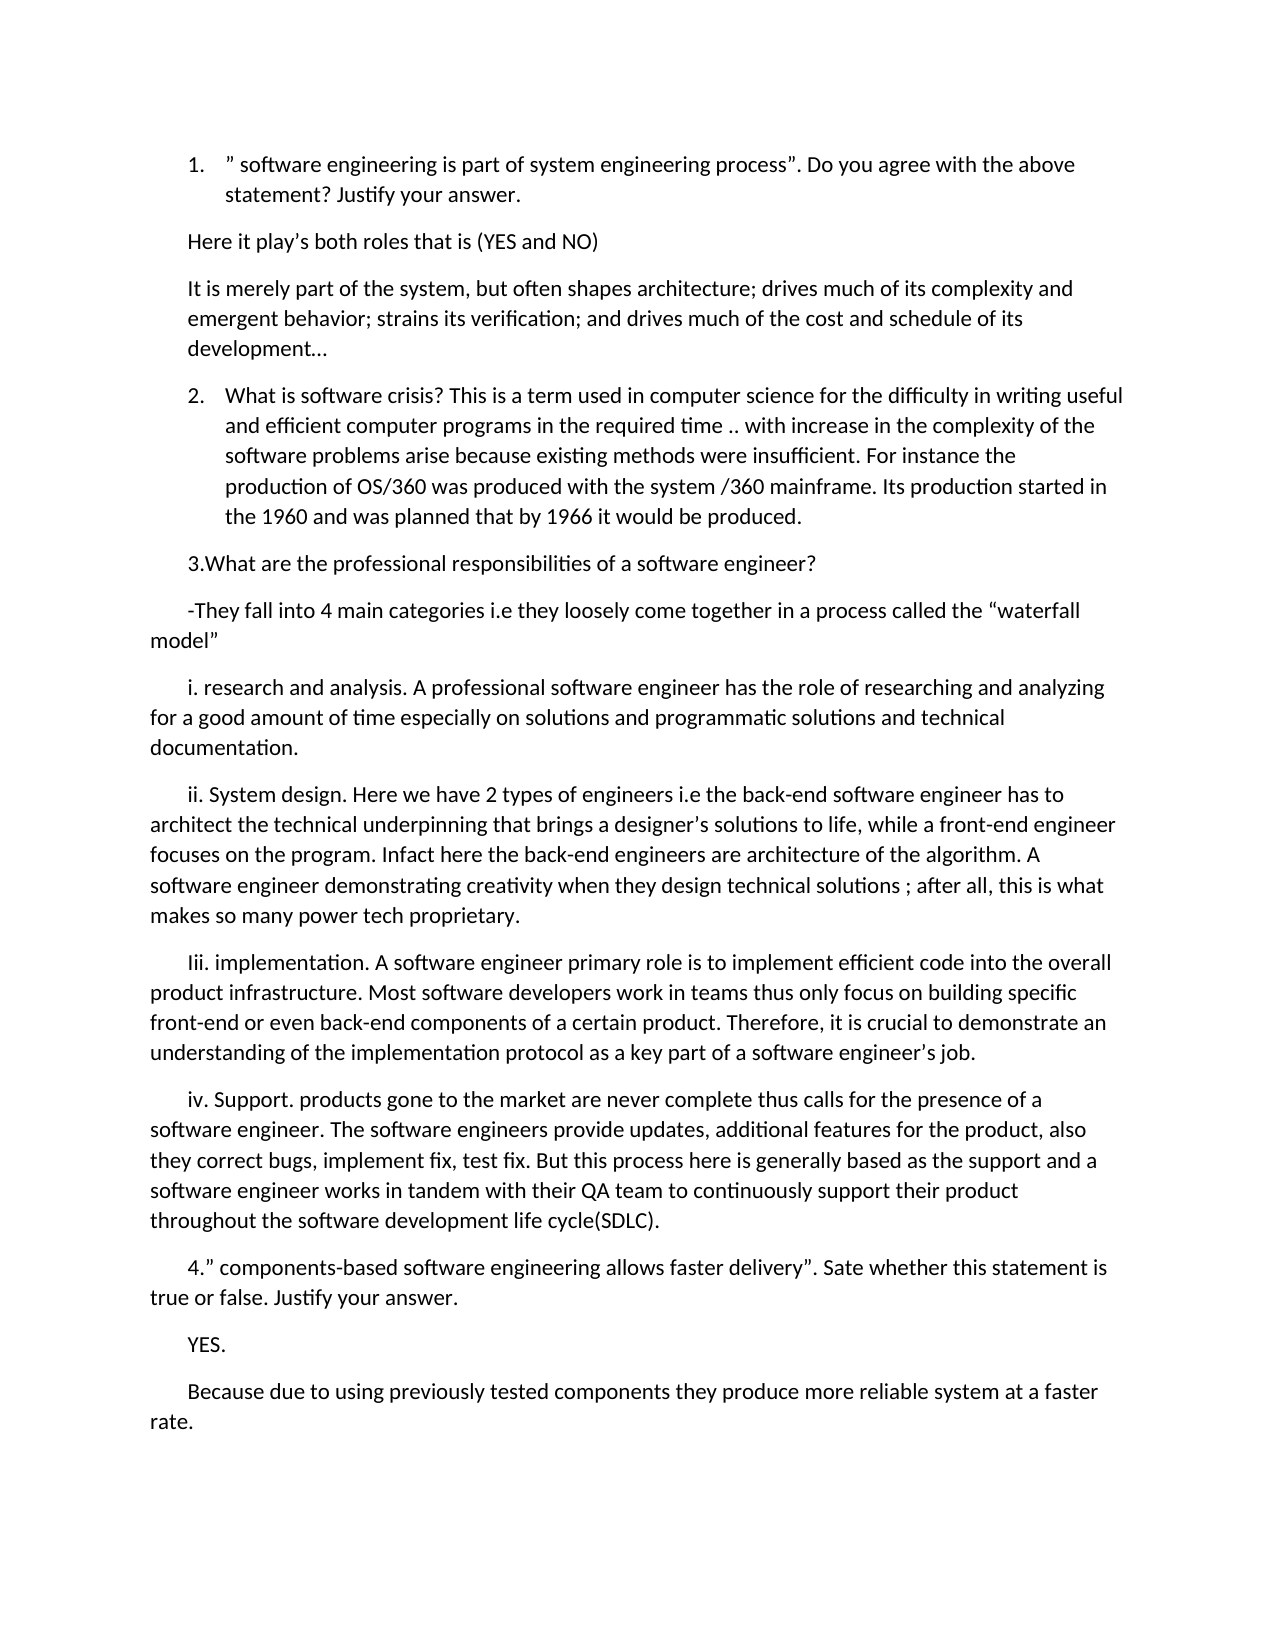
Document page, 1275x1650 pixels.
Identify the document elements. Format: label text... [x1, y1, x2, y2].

text 3.What are the professional responsibilities of a software engineer? [150, 549, 1125, 577]
text ii. System design. Here we have 2 types of engineers i.e the back-end software engineer has to architect the technical underpinning that brings a designer’s solutions to life, while a front-end engineer focuses on the program. Infact here the back-end engineers are architecture of the algorithm. A software engineer demonstrating creativity when they design technical solutions ; after all, this is what makes so many power tech proprietary. [150, 780, 1125, 929]
text Here it play’s both roles that is (YES and NO) [187, 227, 1125, 255]
text YES. [150, 1330, 1125, 1358]
text It is merely part of the system, but often shapes architecture; drives much of its complexity and emergent behavior; strains its verification; and drives much of the cost and schedule of its development… [187, 274, 1125, 362]
text iv. Support. products gone to the market are never complete thus calls for the presence of a software engineer. The software engineers provide updates, additional features for the product, also they correct bugs, implement fix, test fix. But this process here is generally based as the support and a software engineer works in tandem with their QA team to continuously support their product throughout the software development life cycle(SDLC). [150, 1085, 1125, 1234]
text Because due to using previously tested components they produce more reliable system at a faster rate. [150, 1377, 1125, 1435]
list ” software engineering is part of system engineering process”. Do you agree with the above statement? Justify your answer. [187, 150, 1125, 208]
text i. research and analysis. A professional software engineer has the role of researching and analyzing for a good amount of time especially on solutions and programmatic solutions and technical documentation. [150, 673, 1125, 761]
text 4.” components-based software engineering allows faster delivery”. Sate whether this statement is true or false. Justify your answer. [150, 1253, 1125, 1311]
list What is software crisis? This is a term used in computer science for the difficulty in writing useful and efficient computer programs in the required time .. with increase in the complexity of the software problems arise because existing methods were insufficient. For instance the production of OS/360 was produced with the system /360 mainframe. Its production started in the 1960 and was planned that by 1966 it would be produced. [187, 381, 1125, 530]
text -They fall into 4 main categories i.e they loosely come together in a process called the “waterfall model” [150, 596, 1125, 654]
text Iii. implementation. A software engineer primary role is to implement efficient code into the overall product infrastructure. Most software developers work in teams thus only focus on building specific front-end or even back-end components of a certain product. Therefore, it is crucial to demonstrate an understanding of the implementation protocol as a key part of a software engineer’s job. [150, 948, 1125, 1067]
